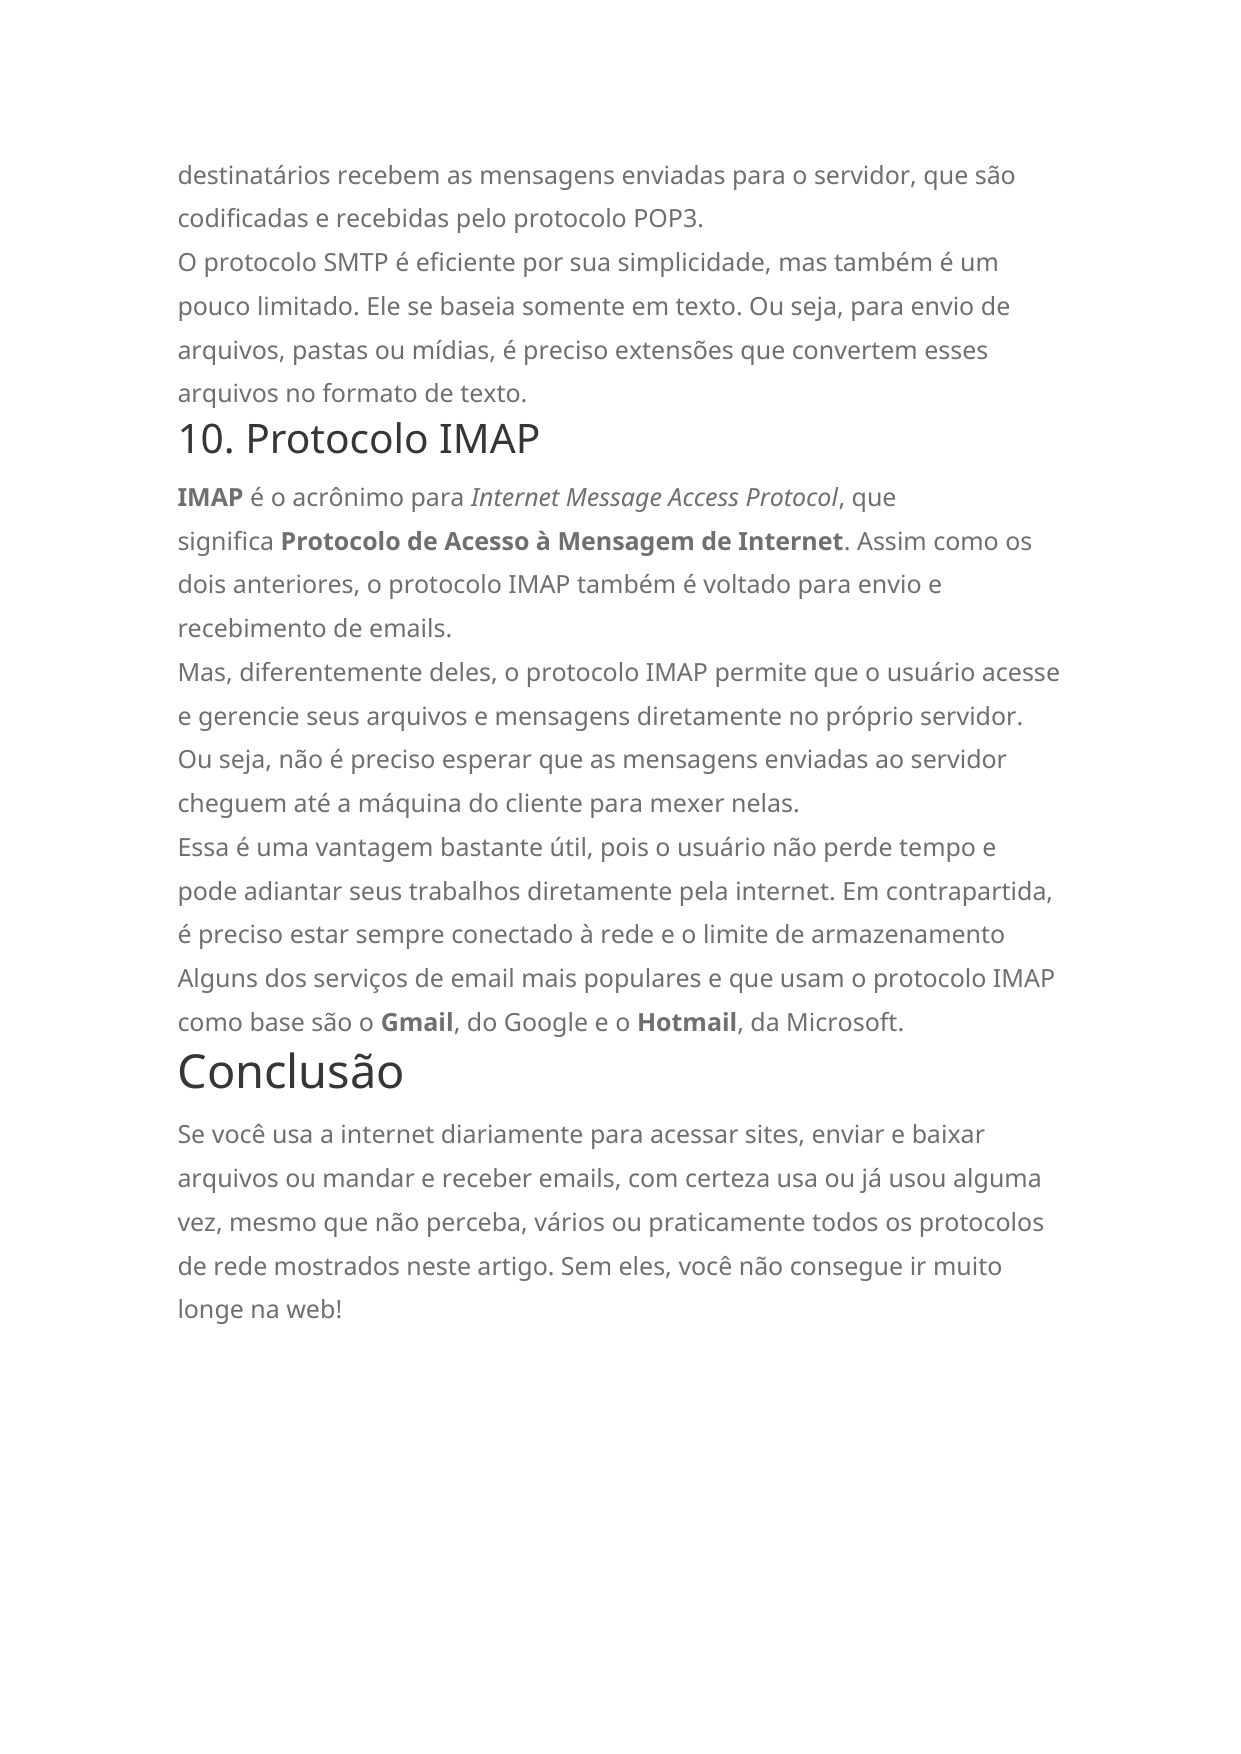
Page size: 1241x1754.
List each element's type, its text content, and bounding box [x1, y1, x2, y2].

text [177, 148, 1063, 235]
subtitle 10. Protocolo IMAP [177, 410, 1063, 465]
text IMAP é o acrônimo para Internet Message Access Protocol, que significa Protocolo de Acesso à Mensagem de Internet. Assim como os dois anteriores, o protocolo IMAP também é voltado para envio e recebimento de emails. [177, 470, 1063, 645]
text Alguns dos serviços de email mais populares e que usam o protocolo IMAP como base são o Gmail, do Google e o Hotmail, da Microsoft. [177, 951, 1063, 1038]
text Essa é uma vantagem bastante útil, pois o usuário não perde tempo e pode adiantar seus trabalhos diretamente pela internet. Em contrapartida, é preciso estar sempre conectado à rede e o limite de armazenamento [177, 820, 1063, 951]
text Se você usa a internet diariamente para acessar sites, enviar e baixar arquivos ou mandar e receber emails, com certeza usa ou já usou alguma vez, mesmo que não perceba, vários ou praticamente todos os protocolos de rede mostrados neste artigo. Sem eles, você não consegue ir muito longe na web! [177, 1107, 1063, 1326]
text Mas, diferentemente deles, o protocolo IMAP permite que o usuário acesse e gerencie seus arquivos e mensagens diretamente no próprio servidor. Ou seja, não é preciso esperar que as mensagens enviadas ao servidor cheguem até a máquina do cliente para mexer nelas. [177, 645, 1063, 820]
subtitle Conclusão [177, 1038, 1063, 1102]
text O protocolo SMTP é eficiente por sua simplicidade, mas também é um pouco limitado. Ele se baseia somente em texto. Ou seja, para envio de arquivos, pastas ou mídias, é preciso extensões que convertem esses arquivos no formato de texto. [177, 235, 1063, 410]
